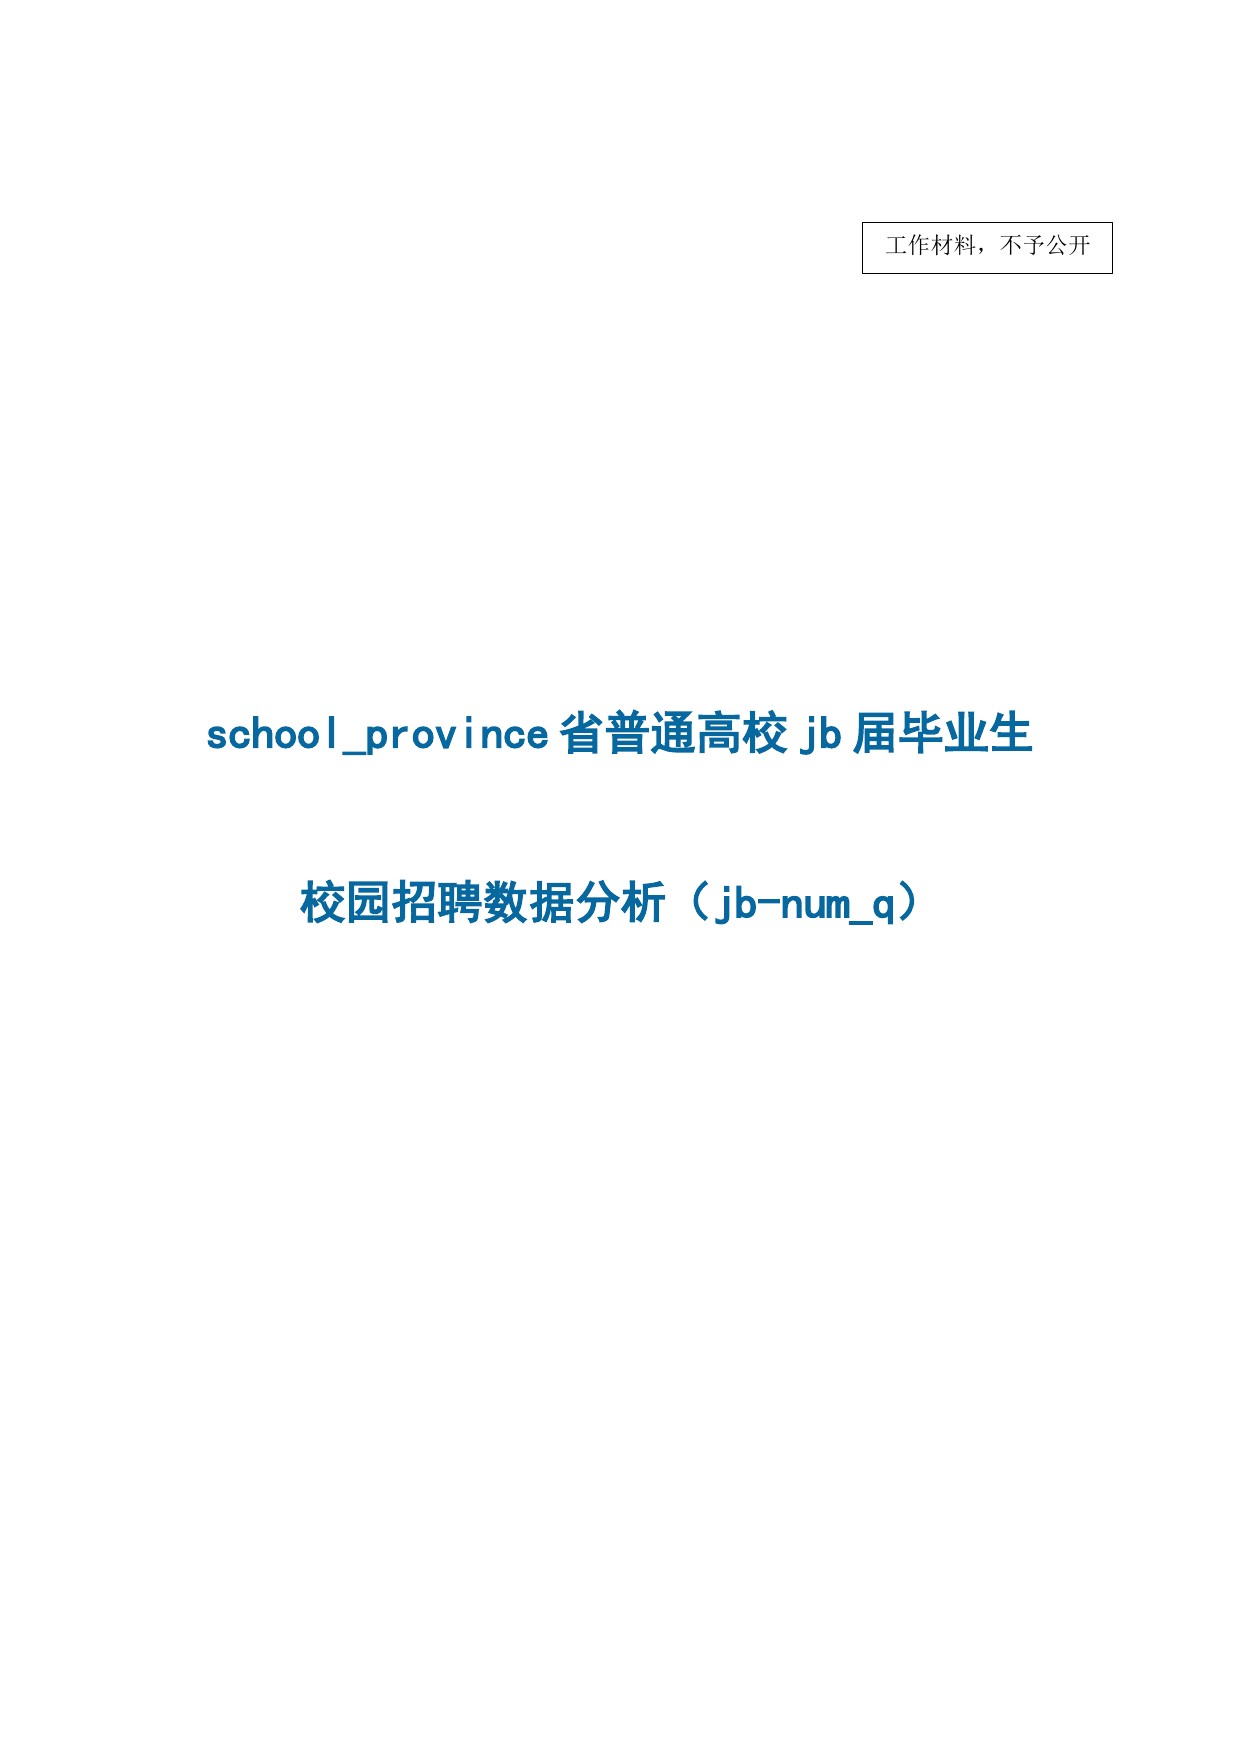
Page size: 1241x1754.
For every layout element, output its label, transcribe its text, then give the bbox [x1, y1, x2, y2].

text 校园招聘数据分析（jb-num_q） [112, 866, 1128, 931]
text school_province省普通高校jb届毕业生 [112, 696, 1128, 761]
